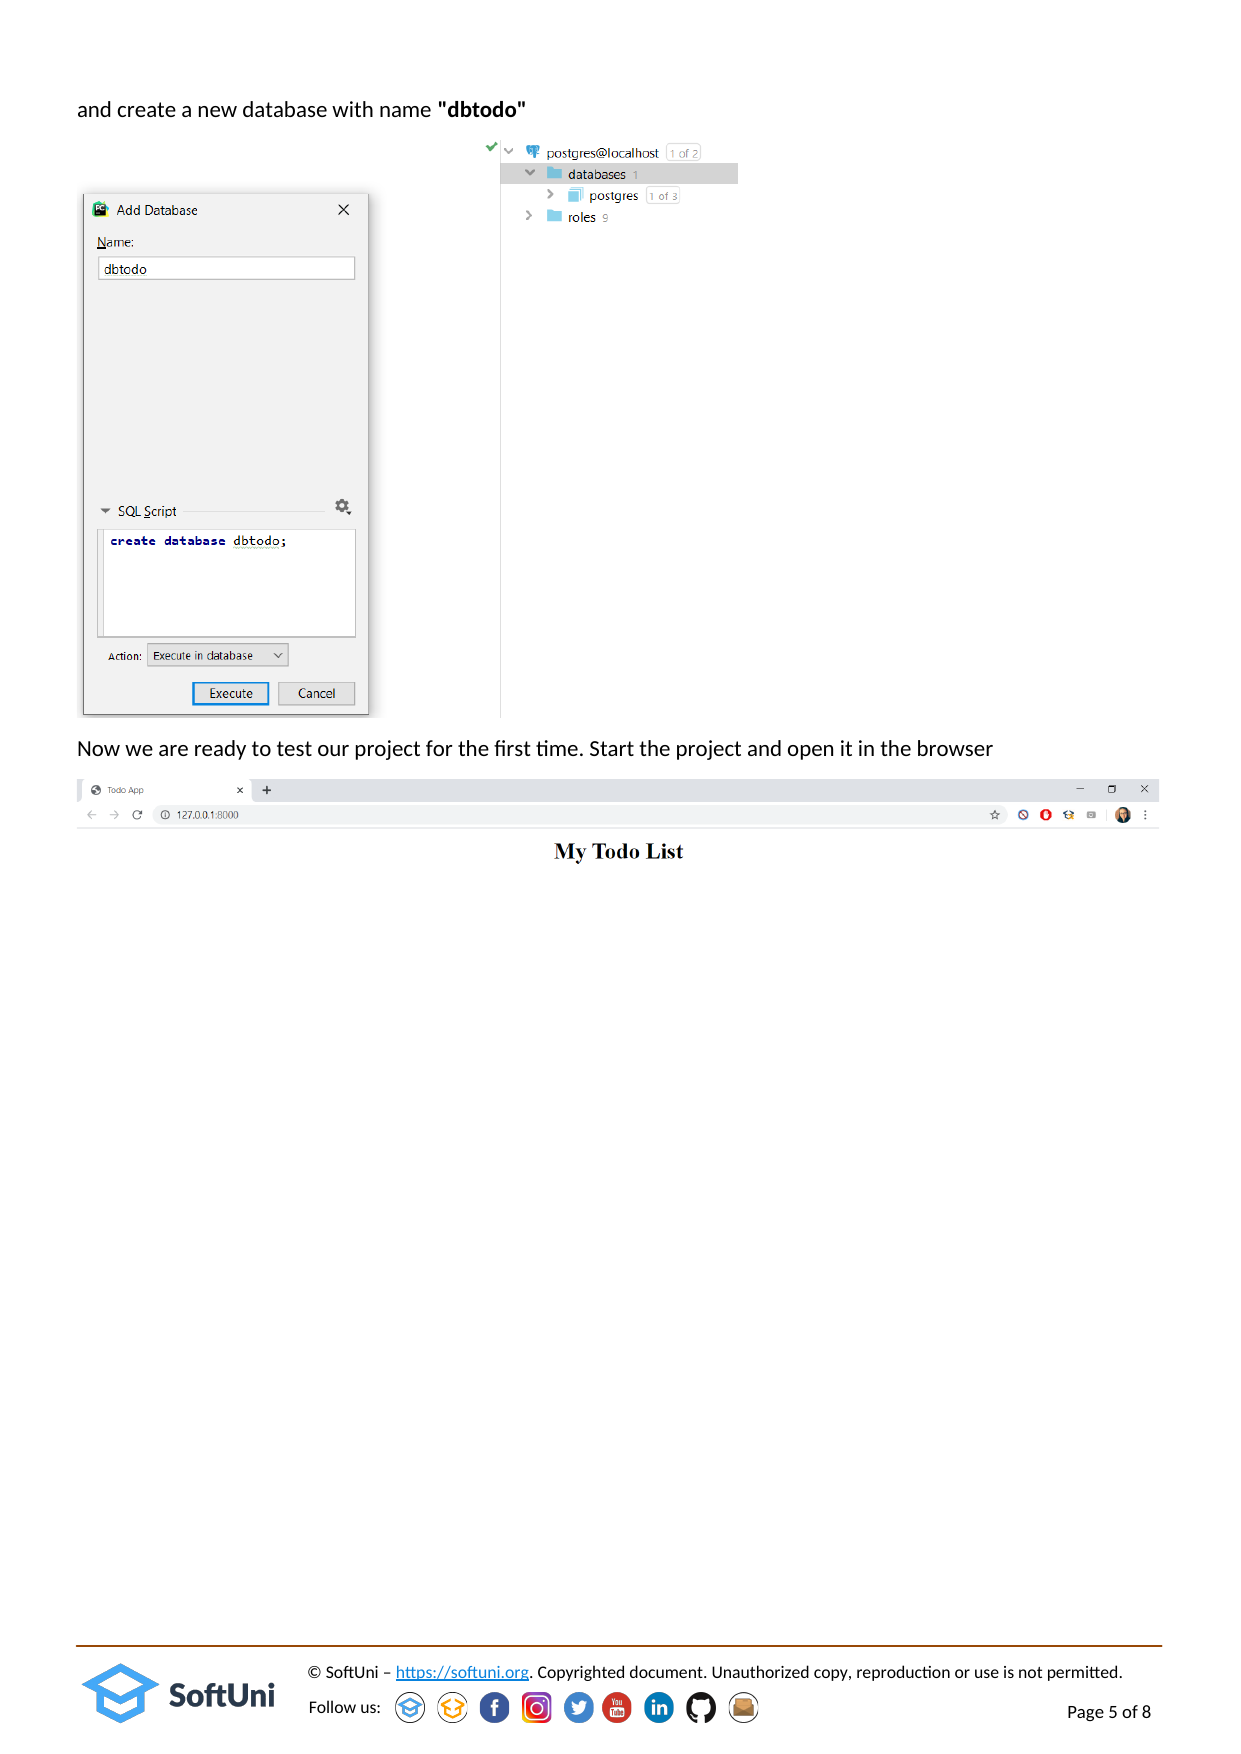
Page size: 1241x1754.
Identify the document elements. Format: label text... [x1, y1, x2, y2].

text Now we are ready to test our project for the first time. Start the project and open it in the browser [77, 734, 1163, 762]
picture [665, 1692, 674, 1701]
picture [522, 1692, 552, 1723]
picture [686, 1692, 716, 1723]
picture [75, 1658, 281, 1729]
picture [644, 1692, 653, 1701]
picture [564, 1692, 594, 1723]
picture [395, 1692, 425, 1723]
picture [76, 779, 1160, 1353]
picture [658, 1705, 667, 1714]
picture [602, 1692, 632, 1723]
picture [479, 1692, 510, 1723]
picture [437, 1692, 468, 1723]
picture [665, 1714, 674, 1723]
picture [76, 140, 738, 718]
text and create a new database with name "dbtodo" [77, 95, 1163, 123]
picture [644, 1714, 653, 1723]
picture [728, 1692, 759, 1723]
